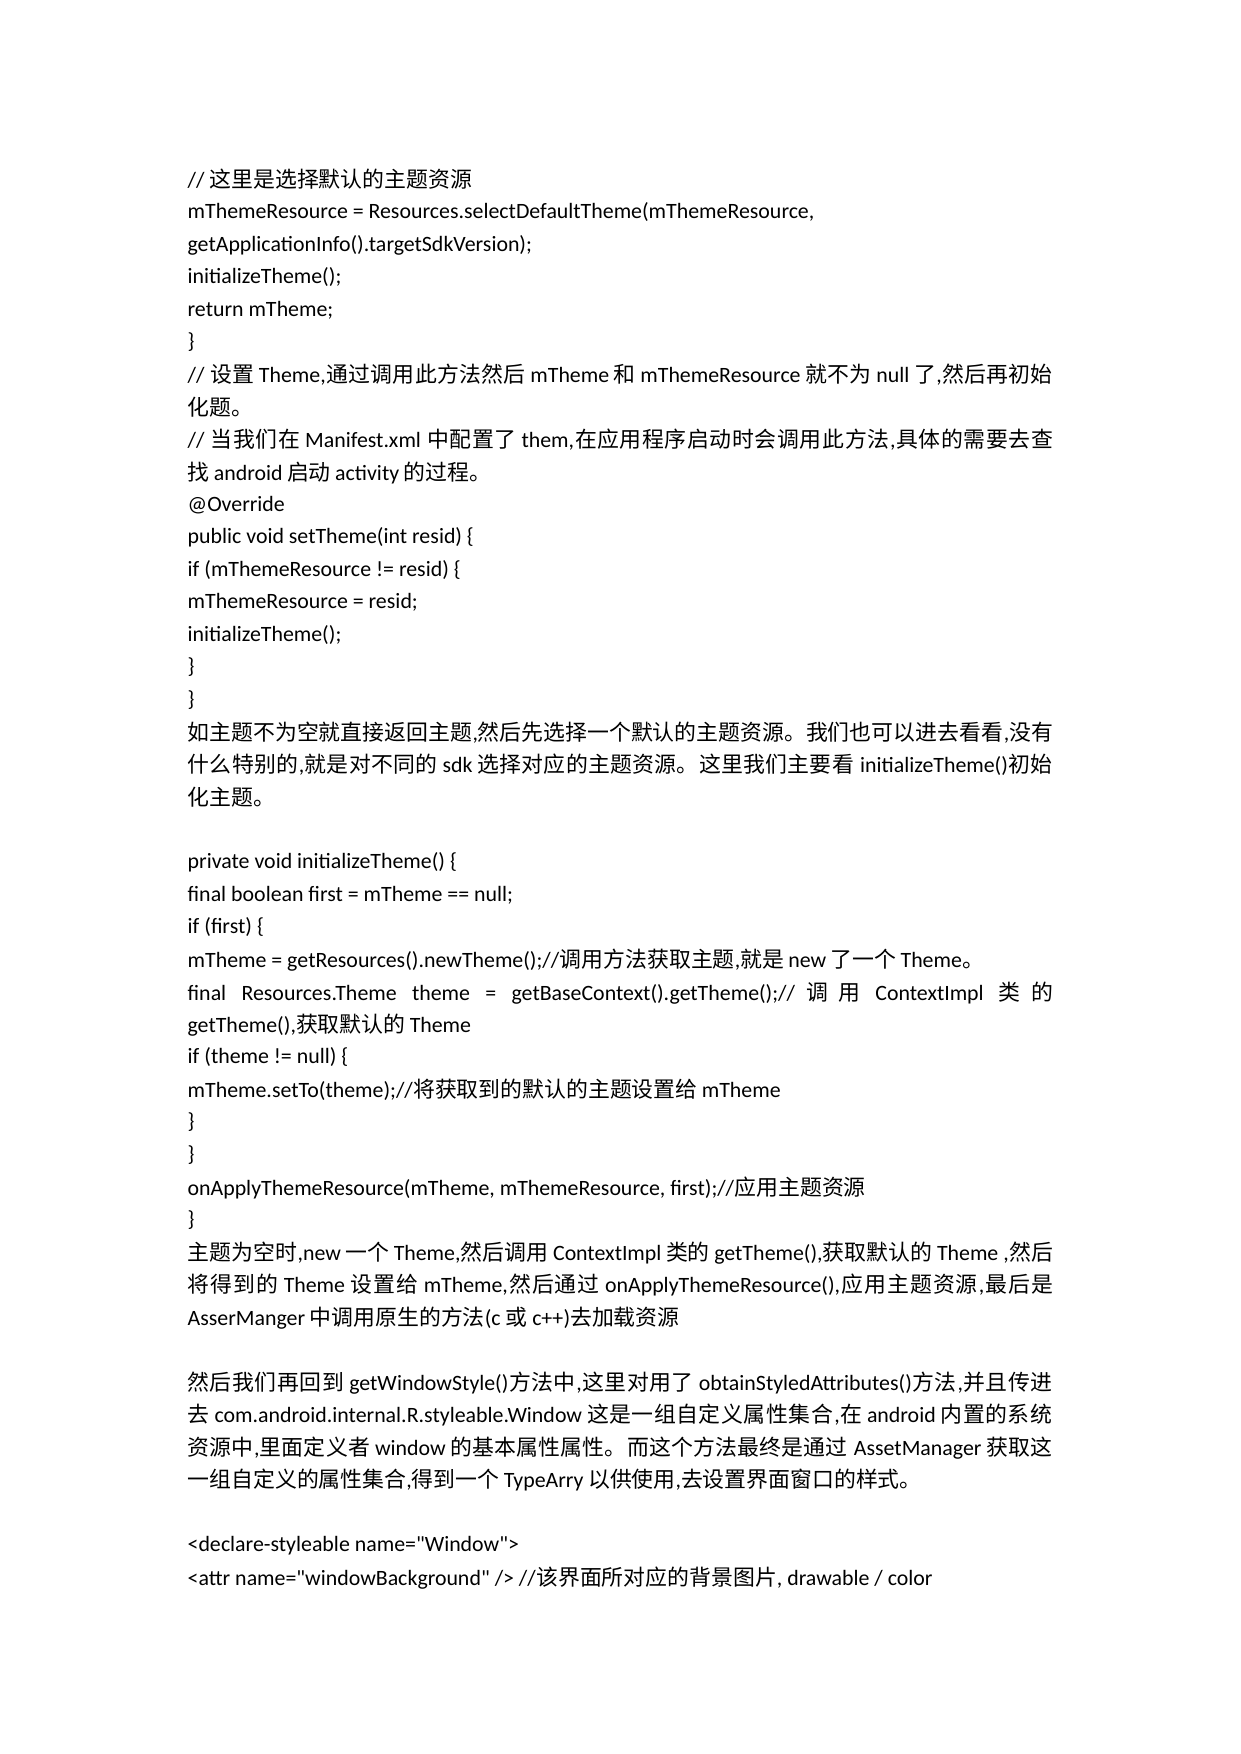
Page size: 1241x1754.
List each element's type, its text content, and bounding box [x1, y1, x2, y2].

text final boolean first = mTheme == null; [187, 877, 1053, 909]
text <attr name="windowBackground" /> //该界面所对应的背景图片, drawable / color [187, 1559, 1053, 1592]
text initializeTheme(); [187, 617, 1053, 649]
text } [187, 682, 1053, 714]
text mThemeResource = resid; [187, 584, 1053, 617]
text if (first) { [187, 909, 1053, 942]
text final Resources.Theme theme = getBaseContext().getTheme();//调用ContextImpl类的getTheme(),获取默认的Theme [187, 974, 1053, 1039]
text private void initializeTheme() { [187, 844, 1053, 877]
text // 设置Theme,通过调用此方法然后mTheme和mThemeResource就不为null了,然后再初始化题。 [187, 357, 1053, 422]
text } [187, 324, 1053, 357]
text } [187, 1137, 1053, 1169]
text 然后我们再回到getWindowStyle()方法中,这里对用了obtainStyledAttributes()方法,并且传进去com.android.internal.R.styleable.Window这是一组自定义属性集合,在android内置的系统资源中,里面定义者window的基本属性属性。而这个方法最终是通过AssetManager获取这一组自定义的属性集合,得到一个TypeArry以供使用,去设置界面窗口的样式。 [187, 1364, 1053, 1494]
text onApplyThemeResource(mTheme, mThemeResource, first);//应用主题资源 [187, 1169, 1053, 1202]
text 主题为空时,new一个Theme,然后调用ContextImpl类的getTheme(),获取默认的Theme ,然后将得到的Theme设置给mTheme,然后通过onApplyThemeResource(),应用主题资源,最后是AsserManger中调用原生的方法(c 或 c++)去加载资源 [187, 1234, 1053, 1332]
text initializeTheme(); [187, 259, 1053, 292]
text } [187, 649, 1053, 682]
text } [187, 1104, 1053, 1137]
text mTheme.setTo(theme);//将获取到的默认的主题设置给mTheme [187, 1072, 1053, 1104]
text if (mThemeResource != resid) { [187, 552, 1053, 584]
text if (theme != null) { [187, 1039, 1053, 1072]
text mThemeResource = Resources.selectDefaultTheme(mThemeResource, [187, 194, 1053, 227]
text getApplicationInfo().targetSdkVersion); [187, 227, 1053, 259]
text public void setTheme(int resid) { [187, 519, 1053, 552]
text } [187, 1202, 1053, 1234]
text return mTheme; [187, 292, 1053, 324]
text @Override [187, 487, 1053, 519]
text // 这里是选择默认的主题资源 [187, 162, 1053, 194]
text 如主题不为空就直接返回主题,然后先选择一个默认的主题资源。我们也可以进去看看,没有什么特别的,就是对不同的sdk选择对应的主题资源。这里我们主要看initializeTheme()初始化主题。 [187, 714, 1053, 812]
text // 当我们在Manifest.xml 中配置了them,在应用程序启动时会调用此方法,具体的需要去查找android启动activity的过程。 [187, 422, 1053, 487]
text <declare-styleable name="Window"> [187, 1527, 1053, 1559]
text mTheme = getResources().newTheme();//调用方法获取主题,就是new了一个Theme。 [187, 942, 1053, 974]
